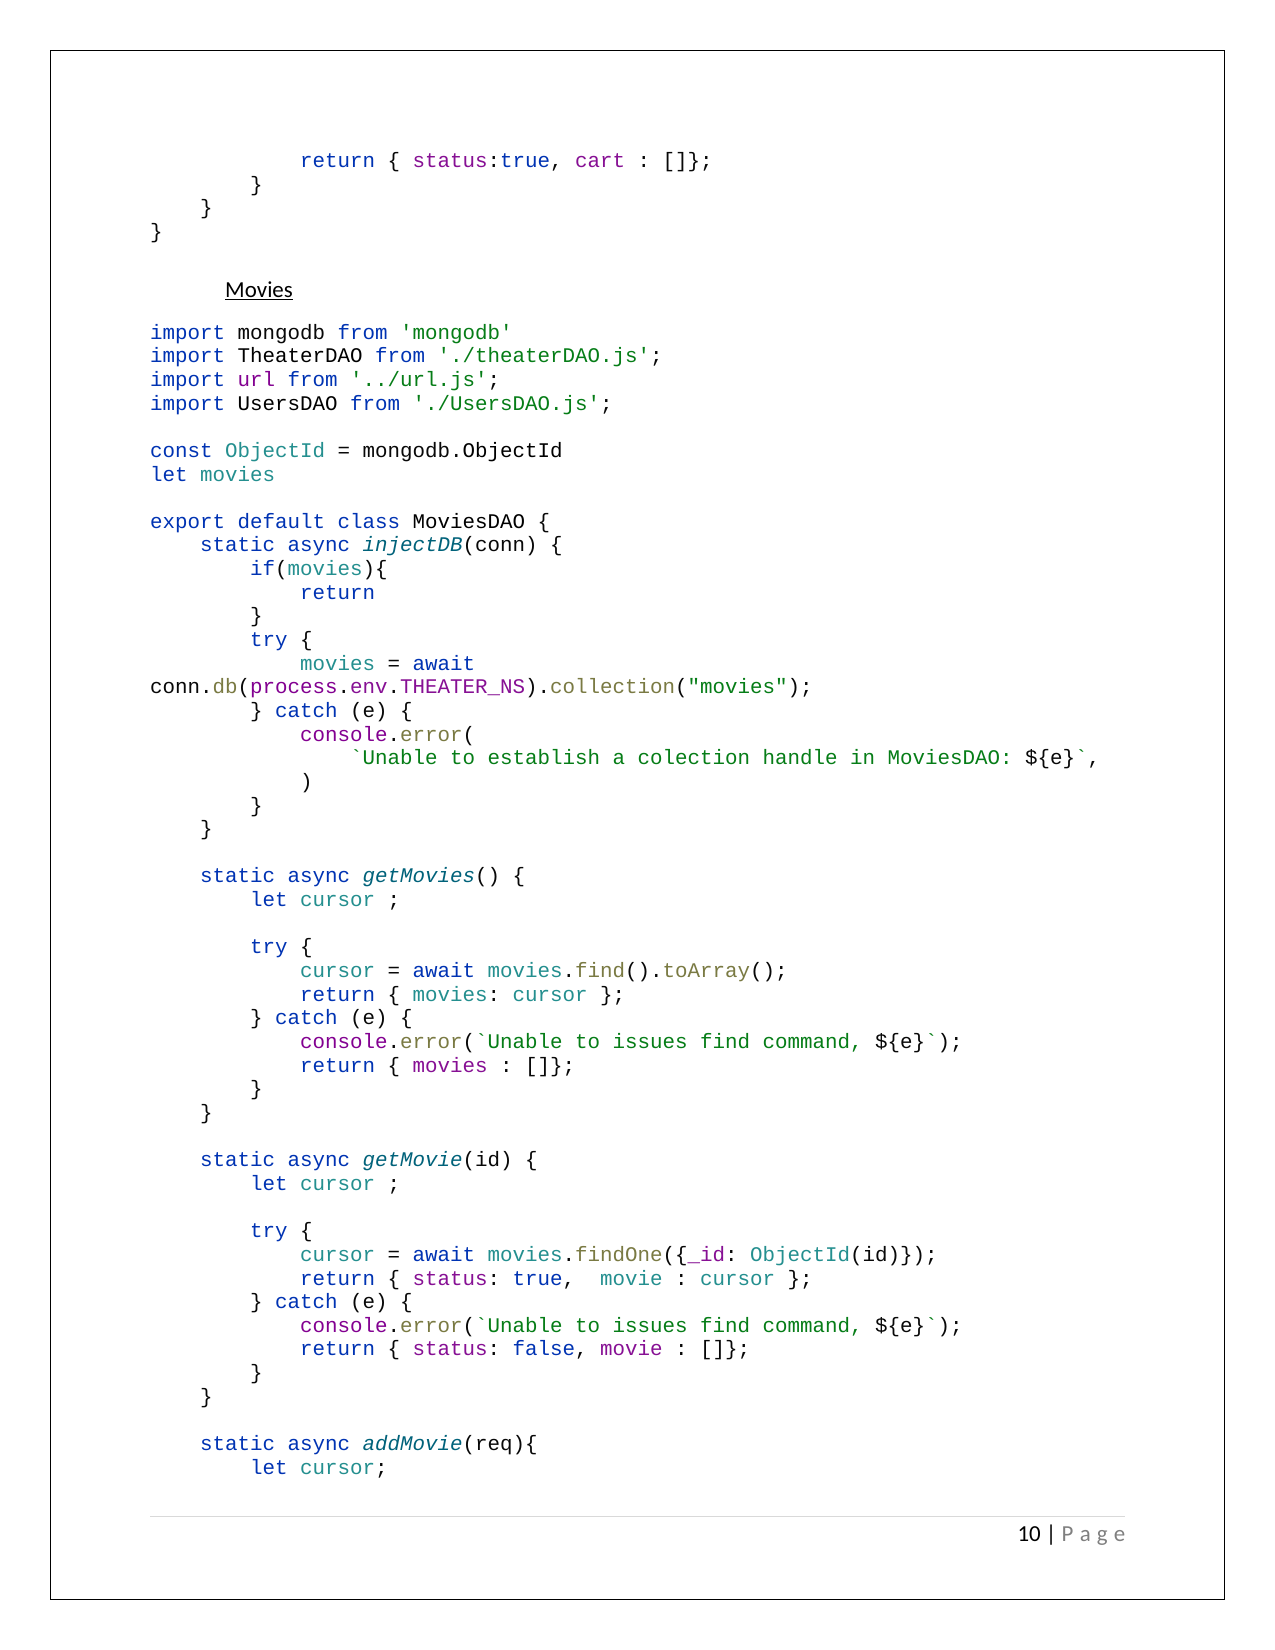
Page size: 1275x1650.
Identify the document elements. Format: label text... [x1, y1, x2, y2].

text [150, 322, 1125, 1480]
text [150, 150, 1125, 244]
list Movies [225, 275, 1125, 303]
